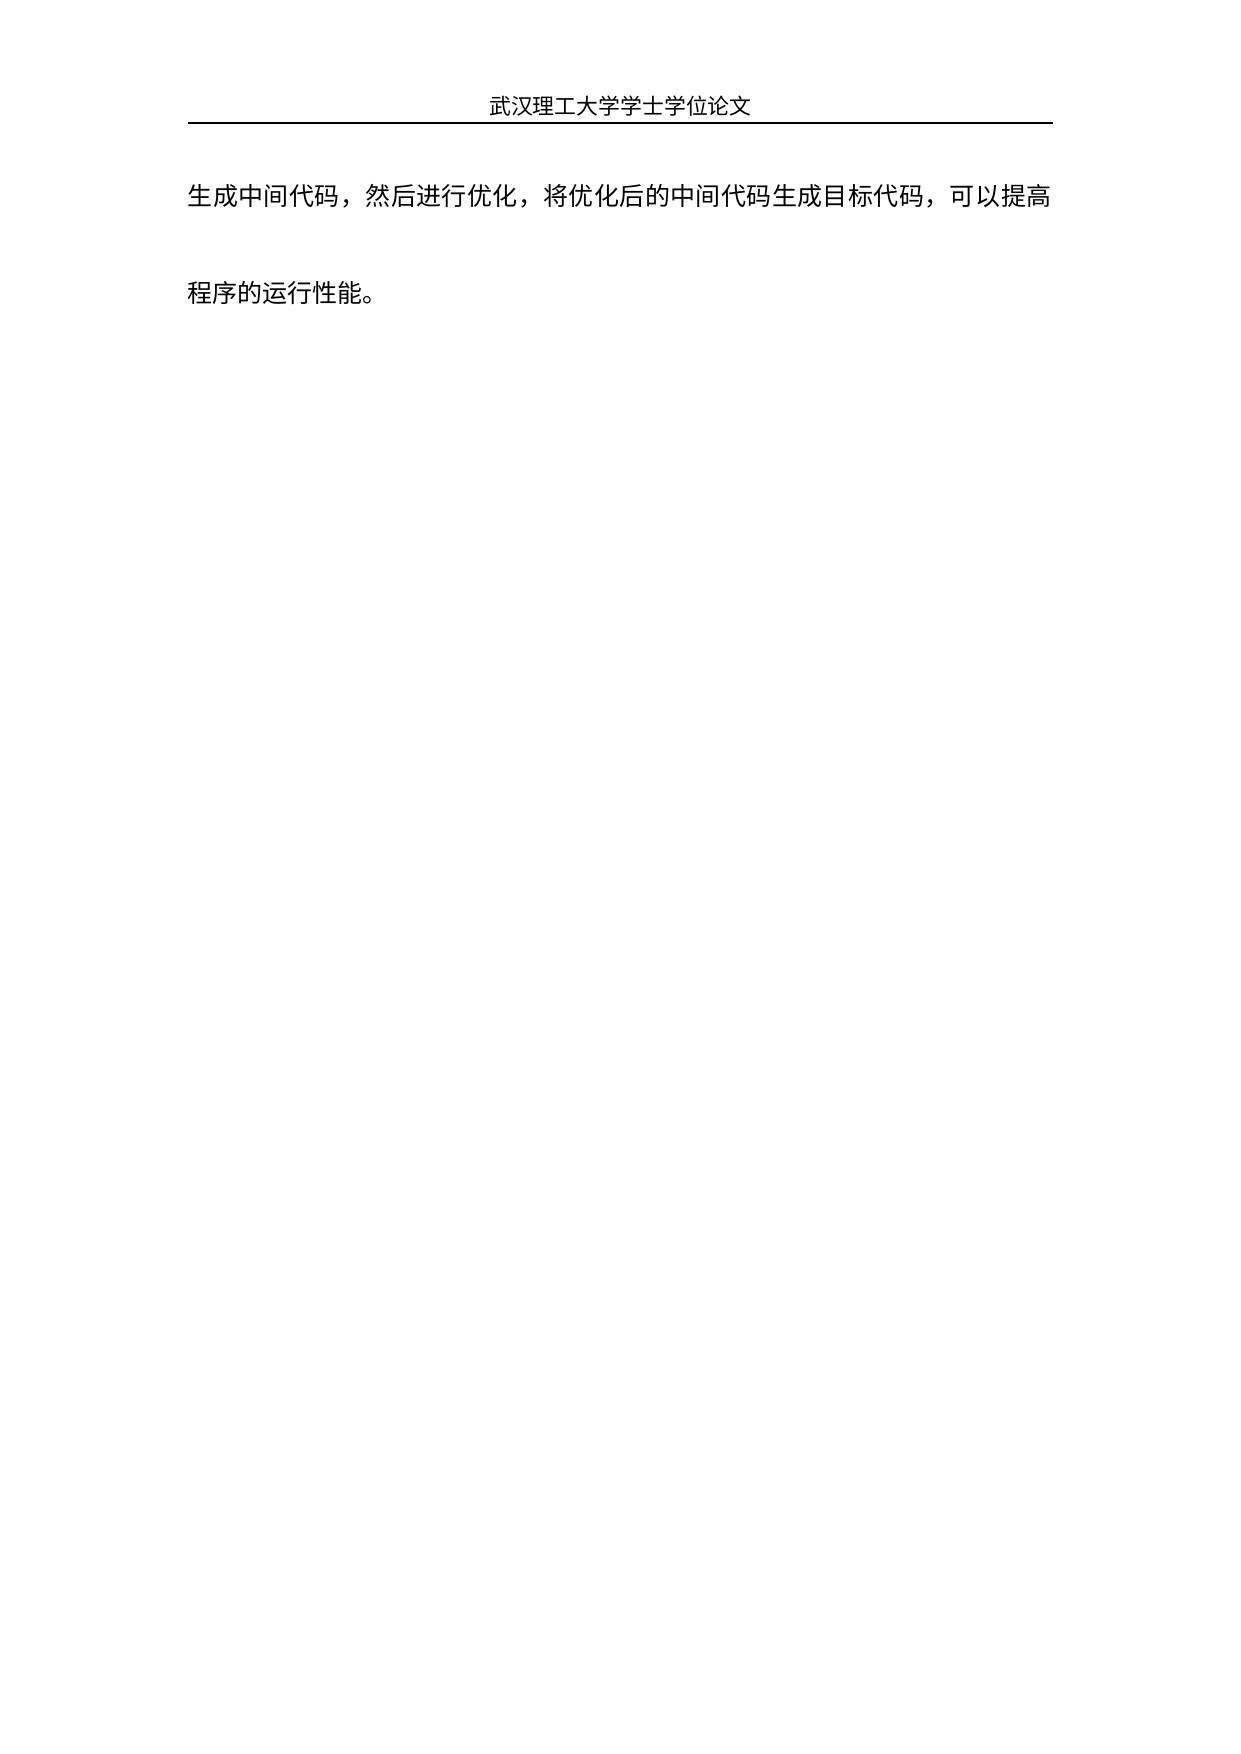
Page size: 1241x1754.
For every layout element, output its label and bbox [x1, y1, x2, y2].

text [187, 162, 1053, 324]
